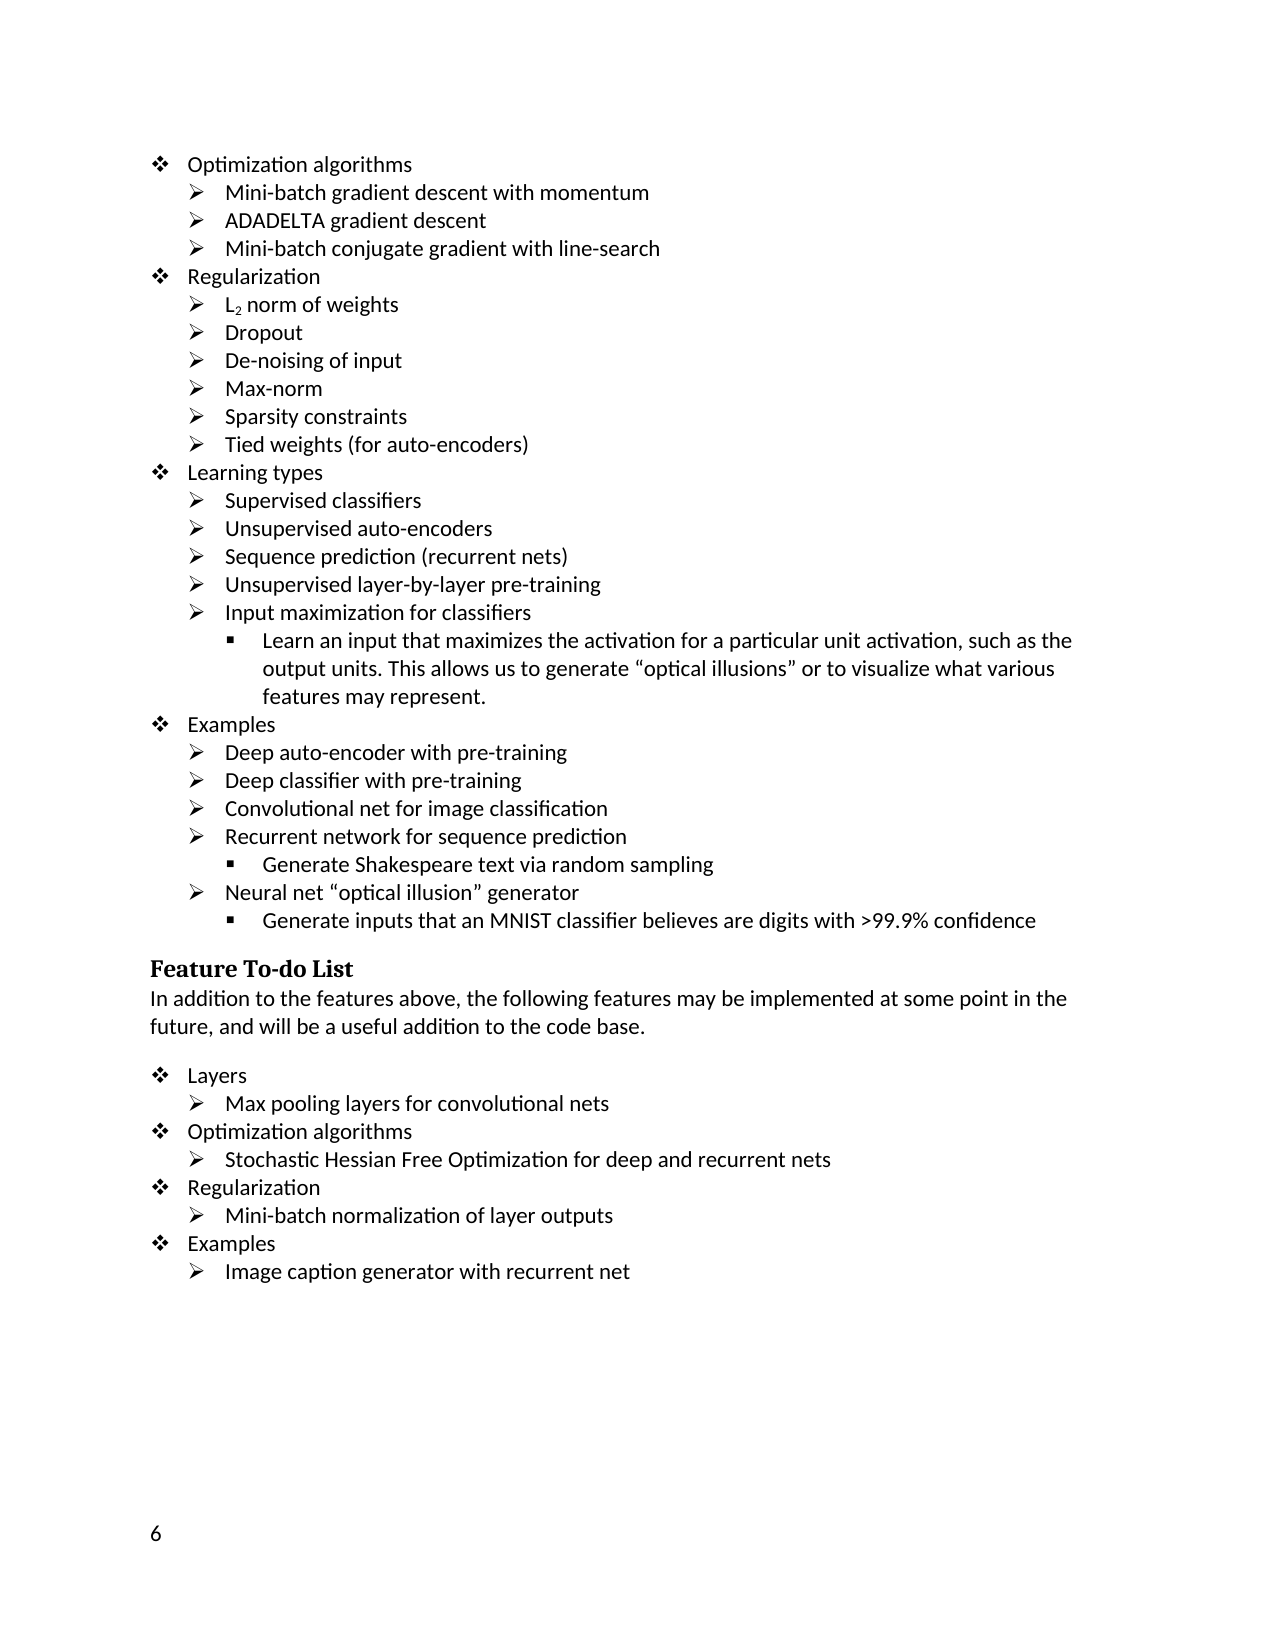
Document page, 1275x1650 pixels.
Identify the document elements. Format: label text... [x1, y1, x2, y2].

list L2 norm of weights [187, 290, 1125, 318]
list Layers [150, 1061, 1125, 1089]
list Recurrent network for sequence prediction [187, 822, 1125, 851]
text In addition to the features above, the following features may be implemented at some point in the future, and will be a useful addition to the code base. [150, 984, 1125, 1040]
list Regularization [150, 262, 1125, 290]
list Sequence prediction (recurrent nets) [187, 542, 1125, 570]
list Optimization algorithms [150, 150, 1125, 178]
list Mini-batch gradient descent with momentum [187, 178, 1125, 206]
list Image caption generator with recurrent net [187, 1257, 1125, 1285]
list Dropout [187, 318, 1125, 346]
list Generate inputs that an MNIST classifier believes are digits with >99.9% confidence [225, 907, 1125, 934]
list Optimization algorithms [150, 1117, 1125, 1145]
list Convolutional net for image classification [187, 794, 1125, 822]
list Max pooling layers for convolutional nets [187, 1089, 1125, 1117]
list Learn an input that maximizes the activation for a particular unit activation, such as the output units. This allows us to generate “optical illusions” or to visualize what various features may represent. [225, 626, 1125, 710]
list Deep auto-encoder with pre-training [187, 738, 1125, 766]
list Regularization [150, 1173, 1125, 1201]
list Mini-batch normalization of layer outputs [187, 1201, 1125, 1229]
list Tied weights (for auto-encoders) [187, 430, 1125, 458]
subtitle Feature To-do List [150, 955, 1125, 984]
list De-noising of input [187, 346, 1125, 374]
list Sparsity constraints [187, 402, 1125, 430]
list Stochastic Hessian Free Optimization for deep and recurrent nets [187, 1145, 1125, 1173]
list Examples [150, 1229, 1125, 1257]
list Max-norm [187, 374, 1125, 402]
list Unsupervised auto-encoders [187, 514, 1125, 542]
list Supervised classifiers [187, 486, 1125, 514]
list Generate Shakespeare text via random sampling [225, 851, 1125, 878]
list Deep classifier with pre-training [187, 766, 1125, 794]
list Examples [150, 710, 1125, 738]
list Unsupervised layer-by-layer pre-training [187, 570, 1125, 598]
list Learning types [150, 458, 1125, 486]
list Mini-batch conjugate gradient with line-search [187, 234, 1125, 262]
list Neural net “optical illusion” generator [187, 878, 1125, 907]
list Input maximization for classifiers [187, 598, 1125, 626]
list ADADELTA gradient descent [187, 206, 1125, 234]
